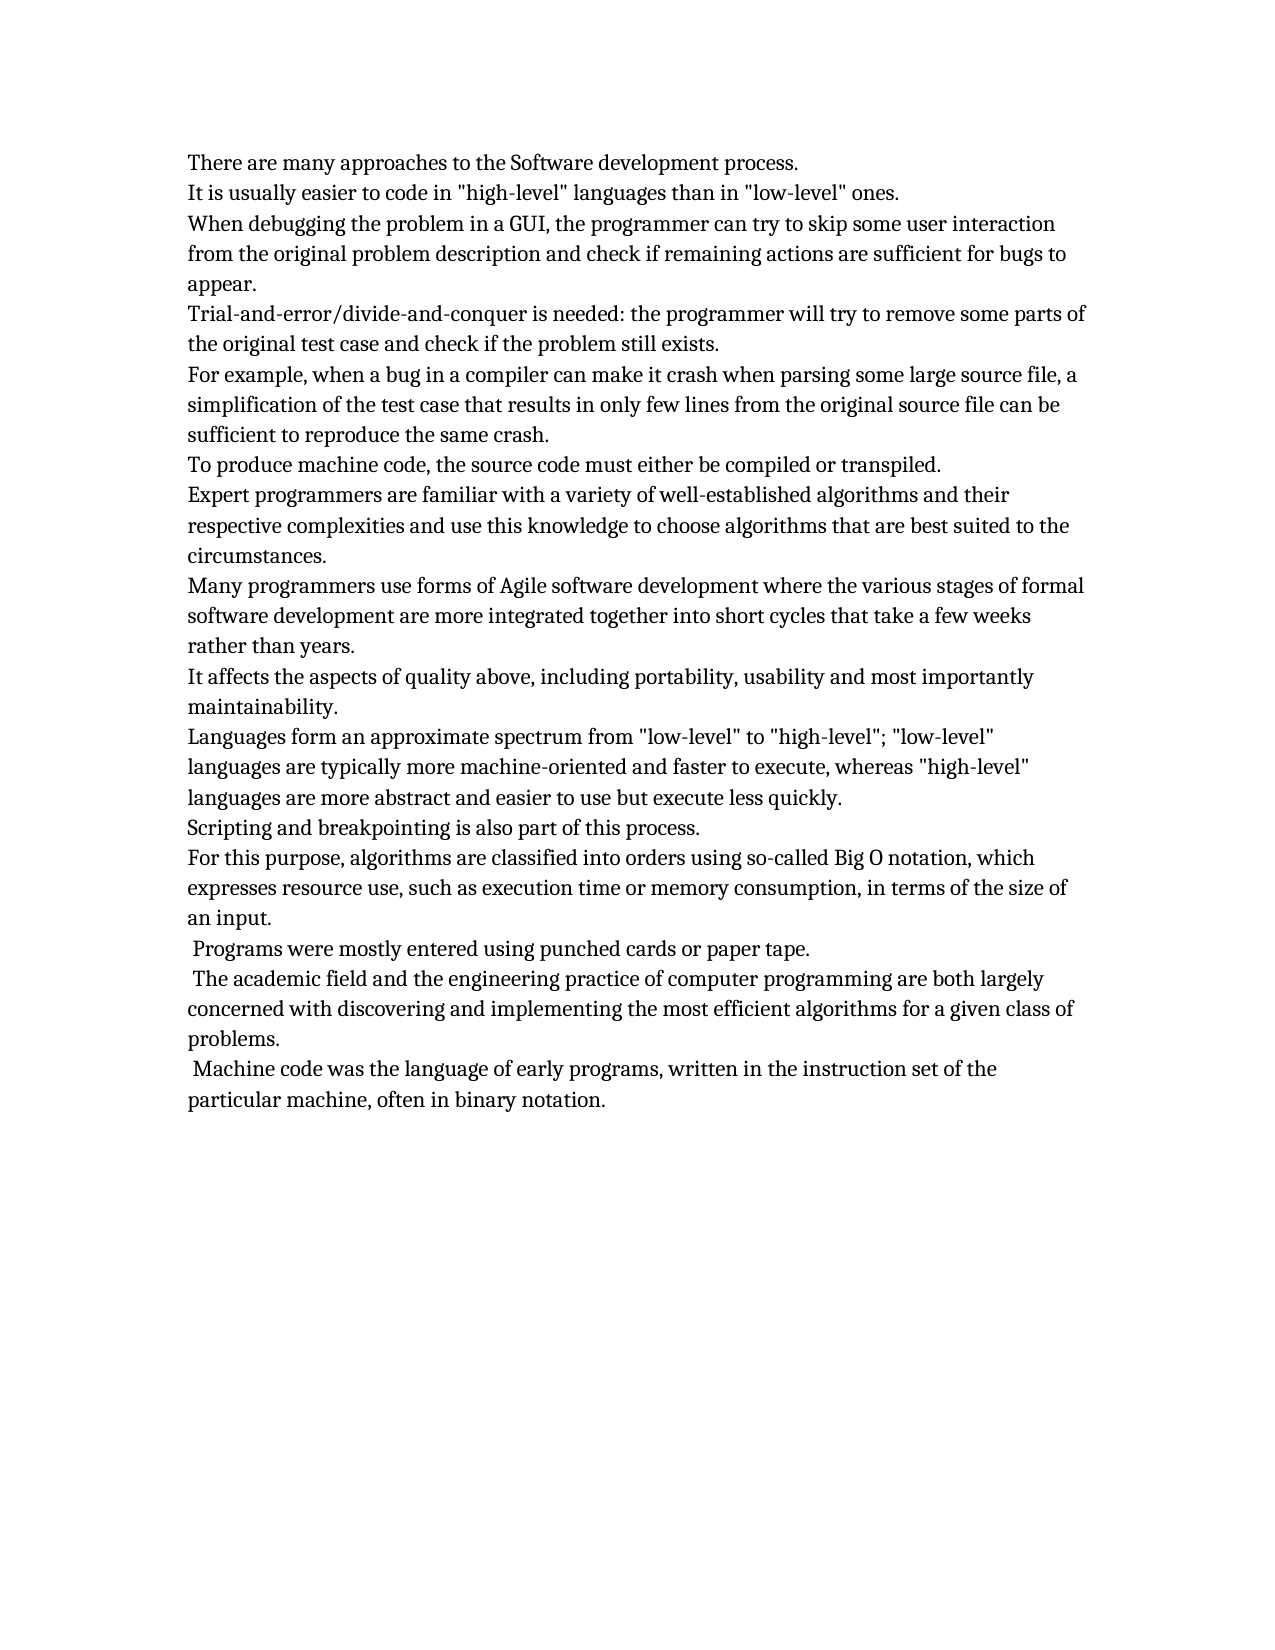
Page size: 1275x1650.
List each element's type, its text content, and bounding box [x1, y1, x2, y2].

text There are many approaches to the Software development process. It is usually easier to code in "high-level" languages than in "low-level" ones. When debugging the problem in a GUI, the programmer can try to skip some user interaction from the original problem description and check if remaining actions are sufficient for bugs to appear. Trial-and-error/divide-and-conquer is needed: the programmer will try to remove some parts of the original test case and check if the problem still exists. For example, when a bug in a compiler can make it crash when parsing some large source file, a simplification of the test case that results in only few lines from the original source file can be sufficient to reproduce the same crash. To produce machine code, the source code must either be compiled or transpiled. Expert programmers are familiar with a variety of well-established algorithms and their respective complexities and use this knowledge to choose algorithms that are best suited to the circumstances. Many programmers use forms of Agile software development where the various stages of formal software development are more integrated together into short cycles that take a few weeks rather than years. It affects the aspects of quality above, including portability, usability and most importantly maintainability. Languages form an approximate spectrum from "low-level" to "high-level"; "low-level" languages are typically more machine-oriented and faster to execute, whereas "high-level" languages are more abstract and easier to use but execute less quickly. Scripting and breakpointing is also part of this process. For this purpose, algorithms are classified into orders using so-called Big O notation, which expresses resource use, such as execution time or memory consumption, in terms of the size of an input. Programs were mostly entered using punched cards or paper tape. The academic field and the engineering practice of computer programming are both largely concerned with discovering and implementing the most efficient algorithms for a given class of problems. Machine code was the language of early programs, written in the instruction set of the particular machine, often in binary notation. [187, 150, 1087, 1113]
